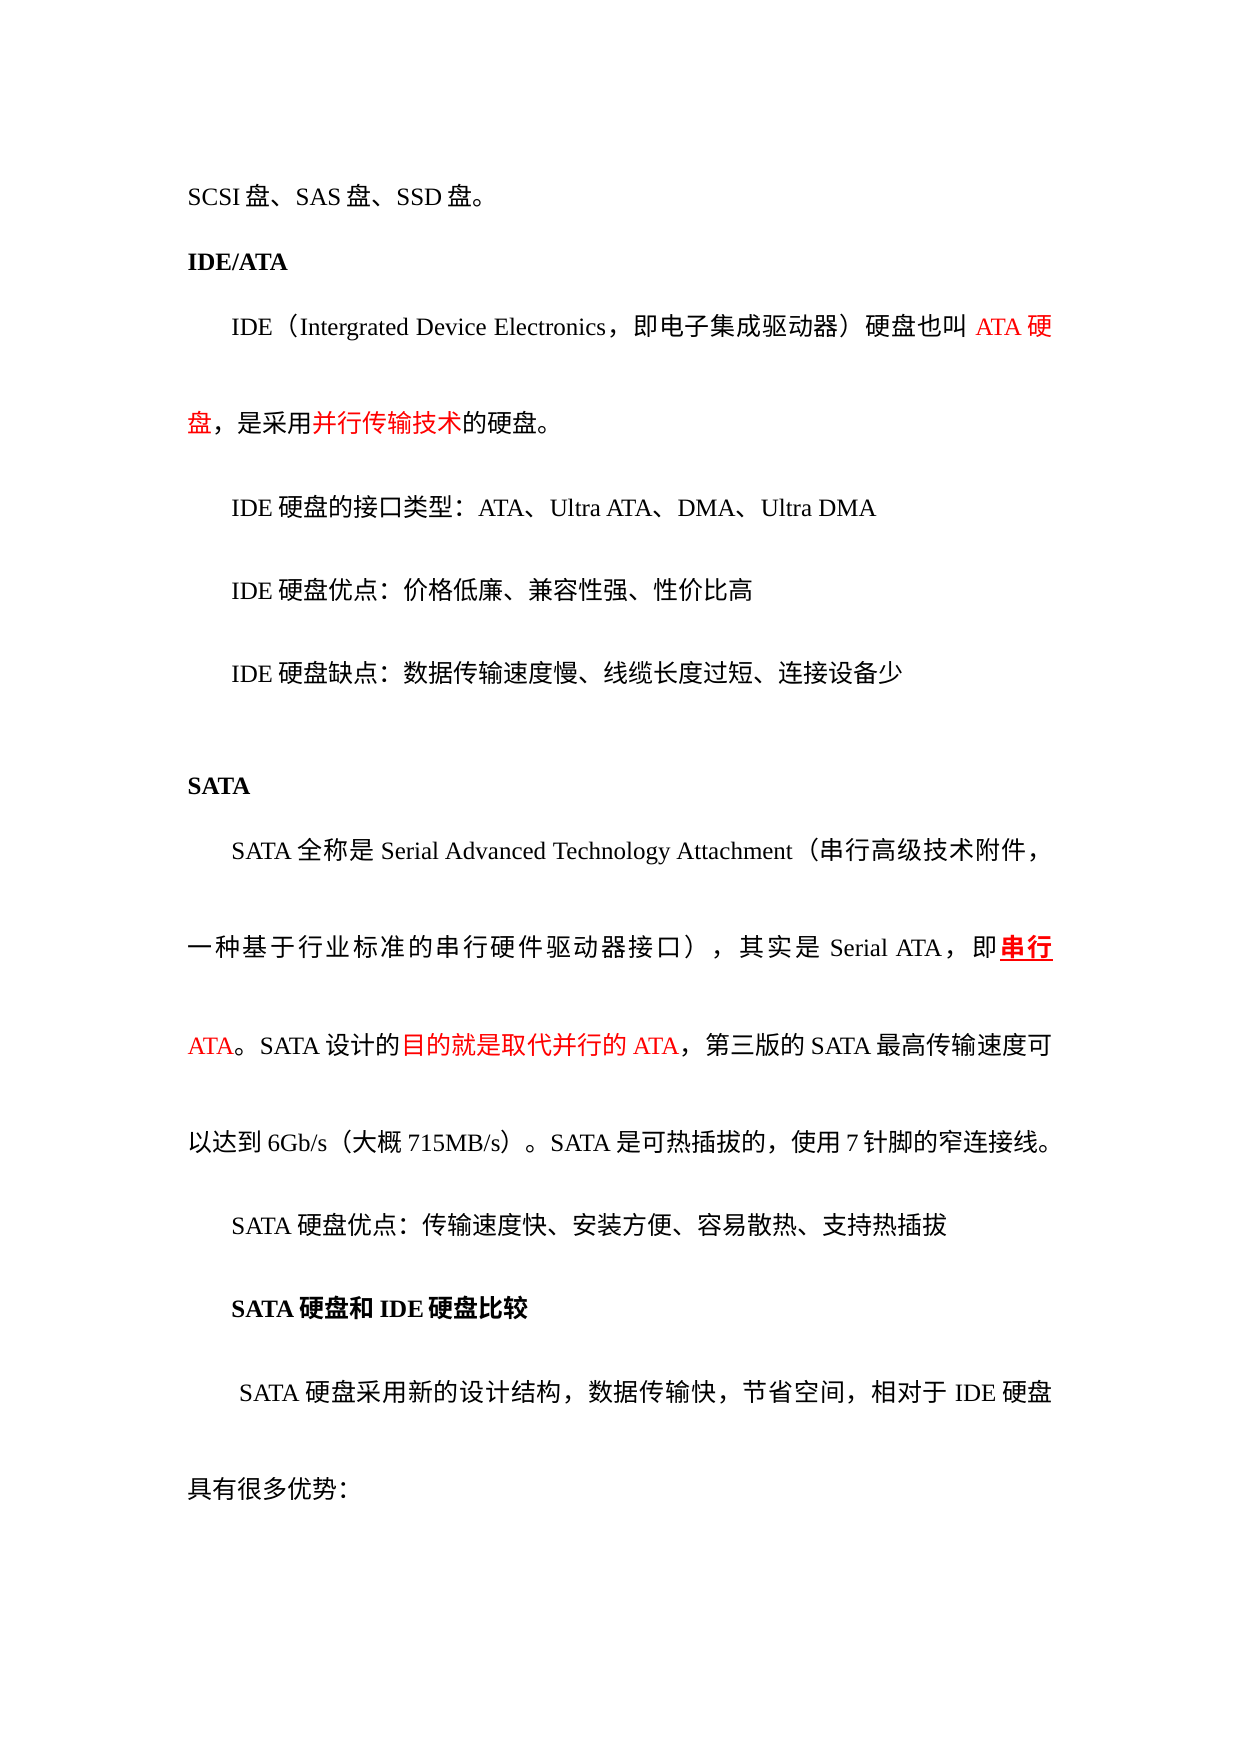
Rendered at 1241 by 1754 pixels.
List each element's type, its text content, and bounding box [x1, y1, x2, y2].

text IDE硬盘的接口类型：ATA、Ultra ATA、DMA、Ultra DMA [187, 473, 1053, 538]
text SATA硬盘采用新的设计结构，数据传输快，节省空间，相对于IDE硬盘具有很多优势： [187, 1358, 1053, 1520]
text SATA硬盘和IDE硬盘比较 [187, 1274, 1053, 1339]
text IDE硬盘优点：价格低廉、兼容性强、性价比高 [187, 556, 1053, 621]
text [187, 162, 1053, 227]
text SATA硬盘优点：传输速度快、安装方便、容易散热、支持热插拔 [187, 1191, 1053, 1256]
text SATA全称是Serial Advanced Technology Attachment（串行高级技术附件，一种基于行业标准的串行硬件驱动器接口），其实是Serial ATA，即串行ATA。SATA设计的目的就是取代并行的ATA，第三版的SATA最高传输速度可以达到6Gb/s（大概715MB/s）。SATA是可热插拔的，使用7针脚的窄连接线。 [187, 816, 1053, 1173]
subtitle SATA [187, 769, 1053, 801]
subtitle IDE/ATA [187, 245, 1053, 278]
text IDE（Intergrated Device Electronics，即电子集成驱动器）硬盘也叫ATA硬盘，是采用并行传输技术的硬盘。 [187, 292, 1053, 454]
text IDE硬盘缺点：数据传输速度慢、线缆长度过短、连接设备少 [187, 639, 1053, 704]
